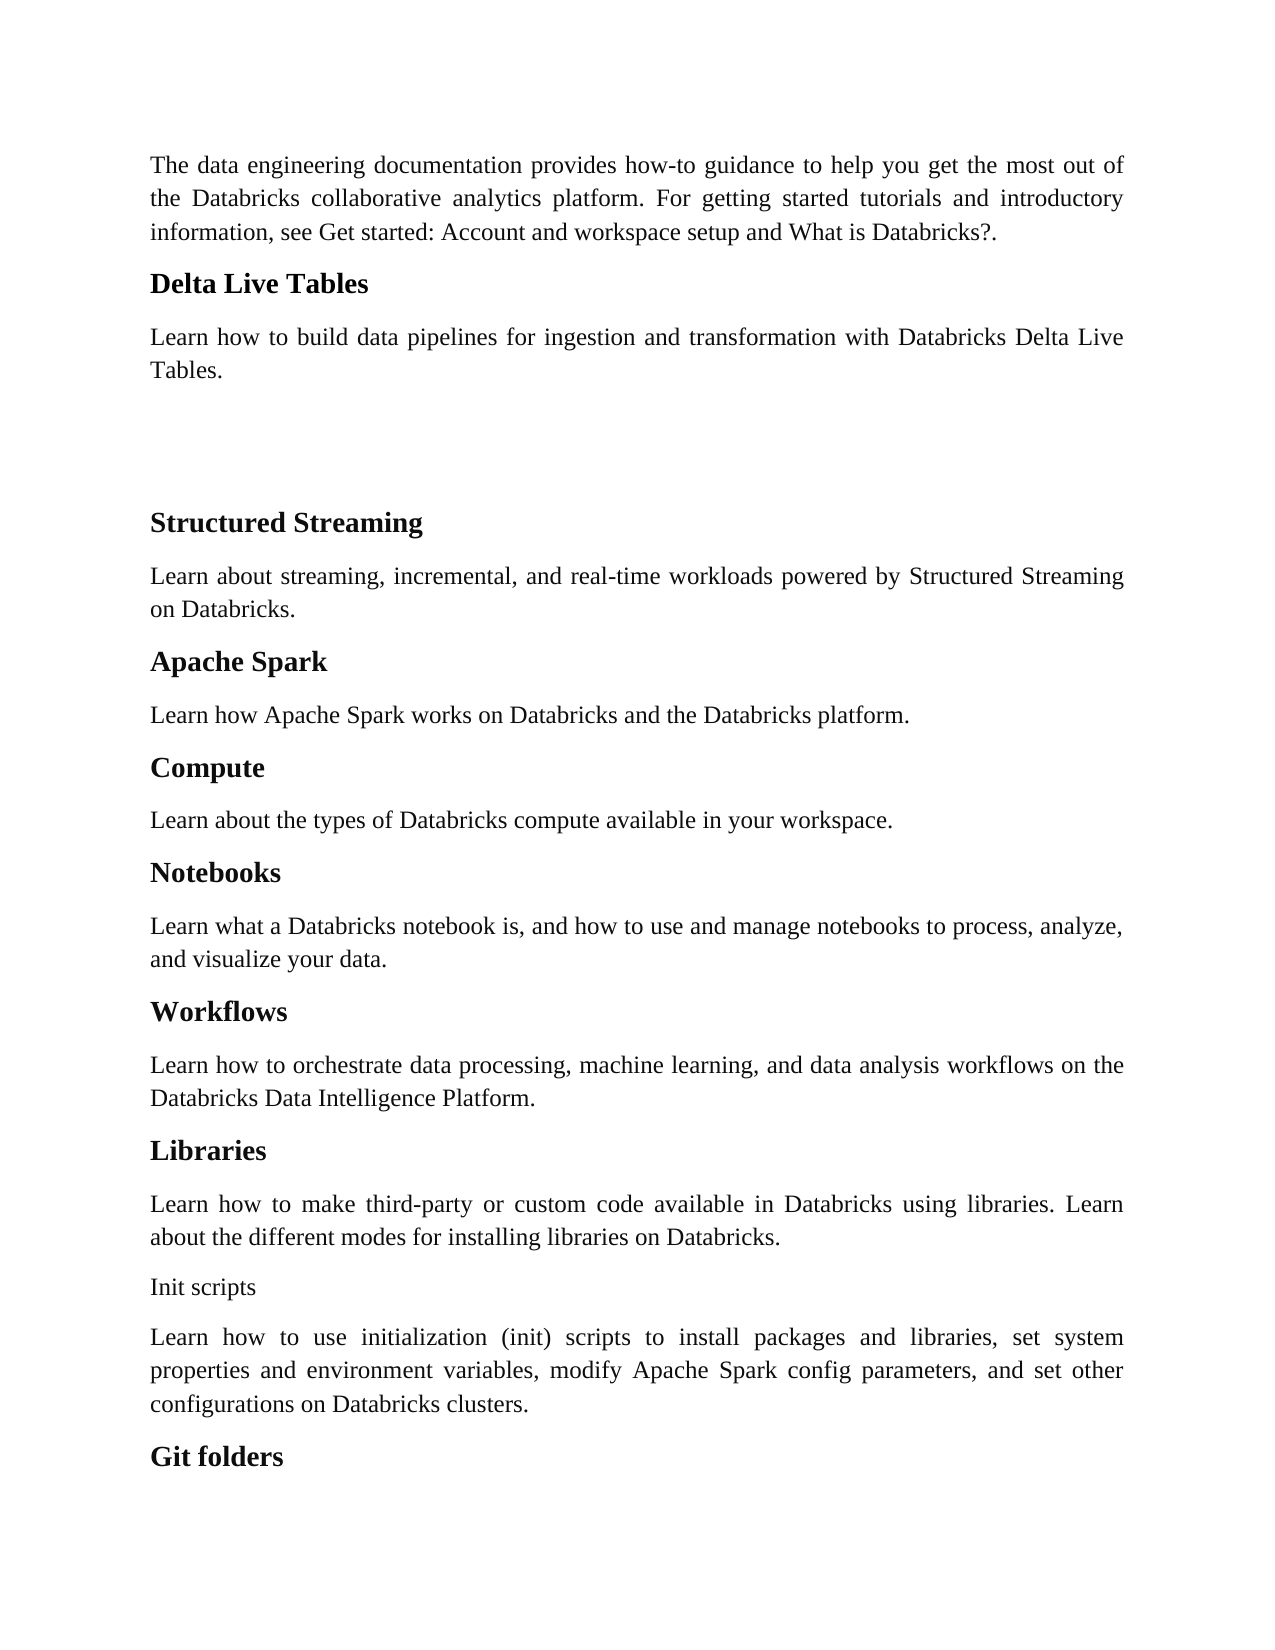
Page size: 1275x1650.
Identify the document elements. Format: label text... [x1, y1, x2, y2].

text Learn about the types of Databricks compute available in your workspace. [150, 805, 1125, 834]
text Learn how to build data pipelines for ingestion and transformation with Databricks Delta Live Tables. [150, 322, 1125, 384]
text Delta Live Tables [150, 267, 1125, 300]
text Workflows [150, 994, 1125, 1028]
text Learn how to use initialization (init) scripts to install packages and libraries, set system properties and environment variables, modify Apache Spark config parameters, and set other configurations on Databricks clusters. [150, 1322, 1125, 1417]
text Compute [150, 750, 1125, 783]
text Learn what a Databricks notebook is, and how to use and manage notebooks to process, analyze, and visualize your data. [150, 911, 1125, 973]
text Notebooks [150, 855, 1125, 889]
text Init scripts [150, 1272, 1125, 1301]
text Structured Streaming [150, 506, 1125, 539]
text Learn about streaming, incremental, and real-time workloads powered by Structured Streaming on Databricks. [150, 561, 1125, 623]
text Libraries [150, 1133, 1125, 1167]
text Learn how to make third-party or custom code available in Databricks using libraries. Learn about the different modes for installing libraries on Databricks. [150, 1189, 1125, 1251]
text Apache Spark [150, 644, 1125, 678]
text Git folders [150, 1439, 1125, 1472]
text Learn how Apache Spark works on Databricks and the Databricks platform. [150, 700, 1125, 729]
text The data engineering documentation provides how-to guidance to help you get the most out of the Databricks collaborative analytics platform. For getting started tutorials and introductory information, see Get started: Account and workspace setup and What is Databricks?. [150, 150, 1125, 245]
text Learn how to orchestrate data processing, machine learning, and data analysis workflows on the Databricks Data Intelligence Platform. [150, 1050, 1125, 1112]
